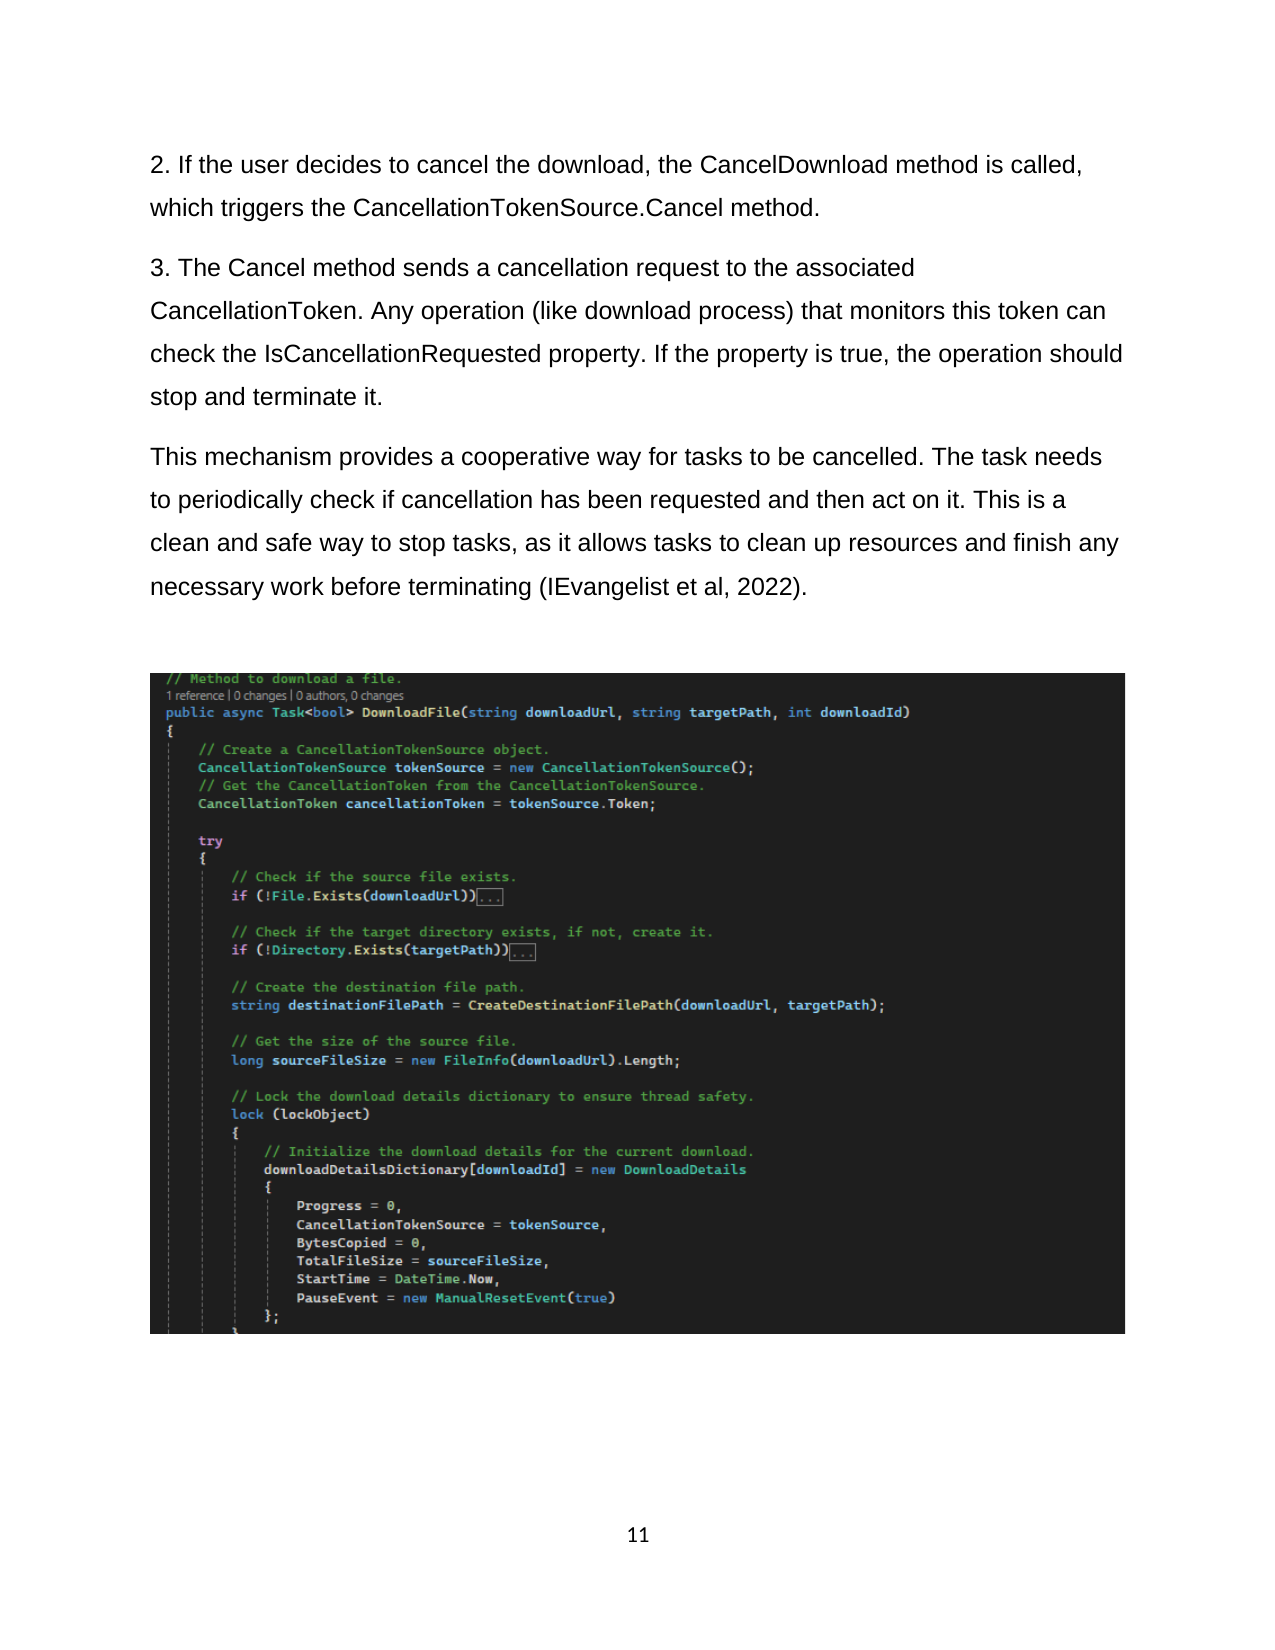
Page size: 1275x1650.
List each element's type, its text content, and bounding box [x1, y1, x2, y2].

text 3. The Cancel method sends a cancellation request to the associated CancellationToken. Any operation (like download process) that monitors this token can check the IsCancellationRequested property. If the property is true, the operation should stop and terminate it. [150, 253, 1125, 411]
picture [150, 673, 1125, 1334]
text 2. If the user decides to cancel the download, the CancelDownload method is called, which triggers the CancellationTokenSource.Cancel method. [150, 150, 1125, 222]
text This mechanism provides a cooperative way for tasks to be cancelled. The task needs to periodically check if cancellation has been requested and then act on it. This is a clean and safe way to stop tasks, as it allows tasks to clean up resources and finish any necessary work before terminating (IEvangelist et al, 2022). [150, 442, 1125, 600]
